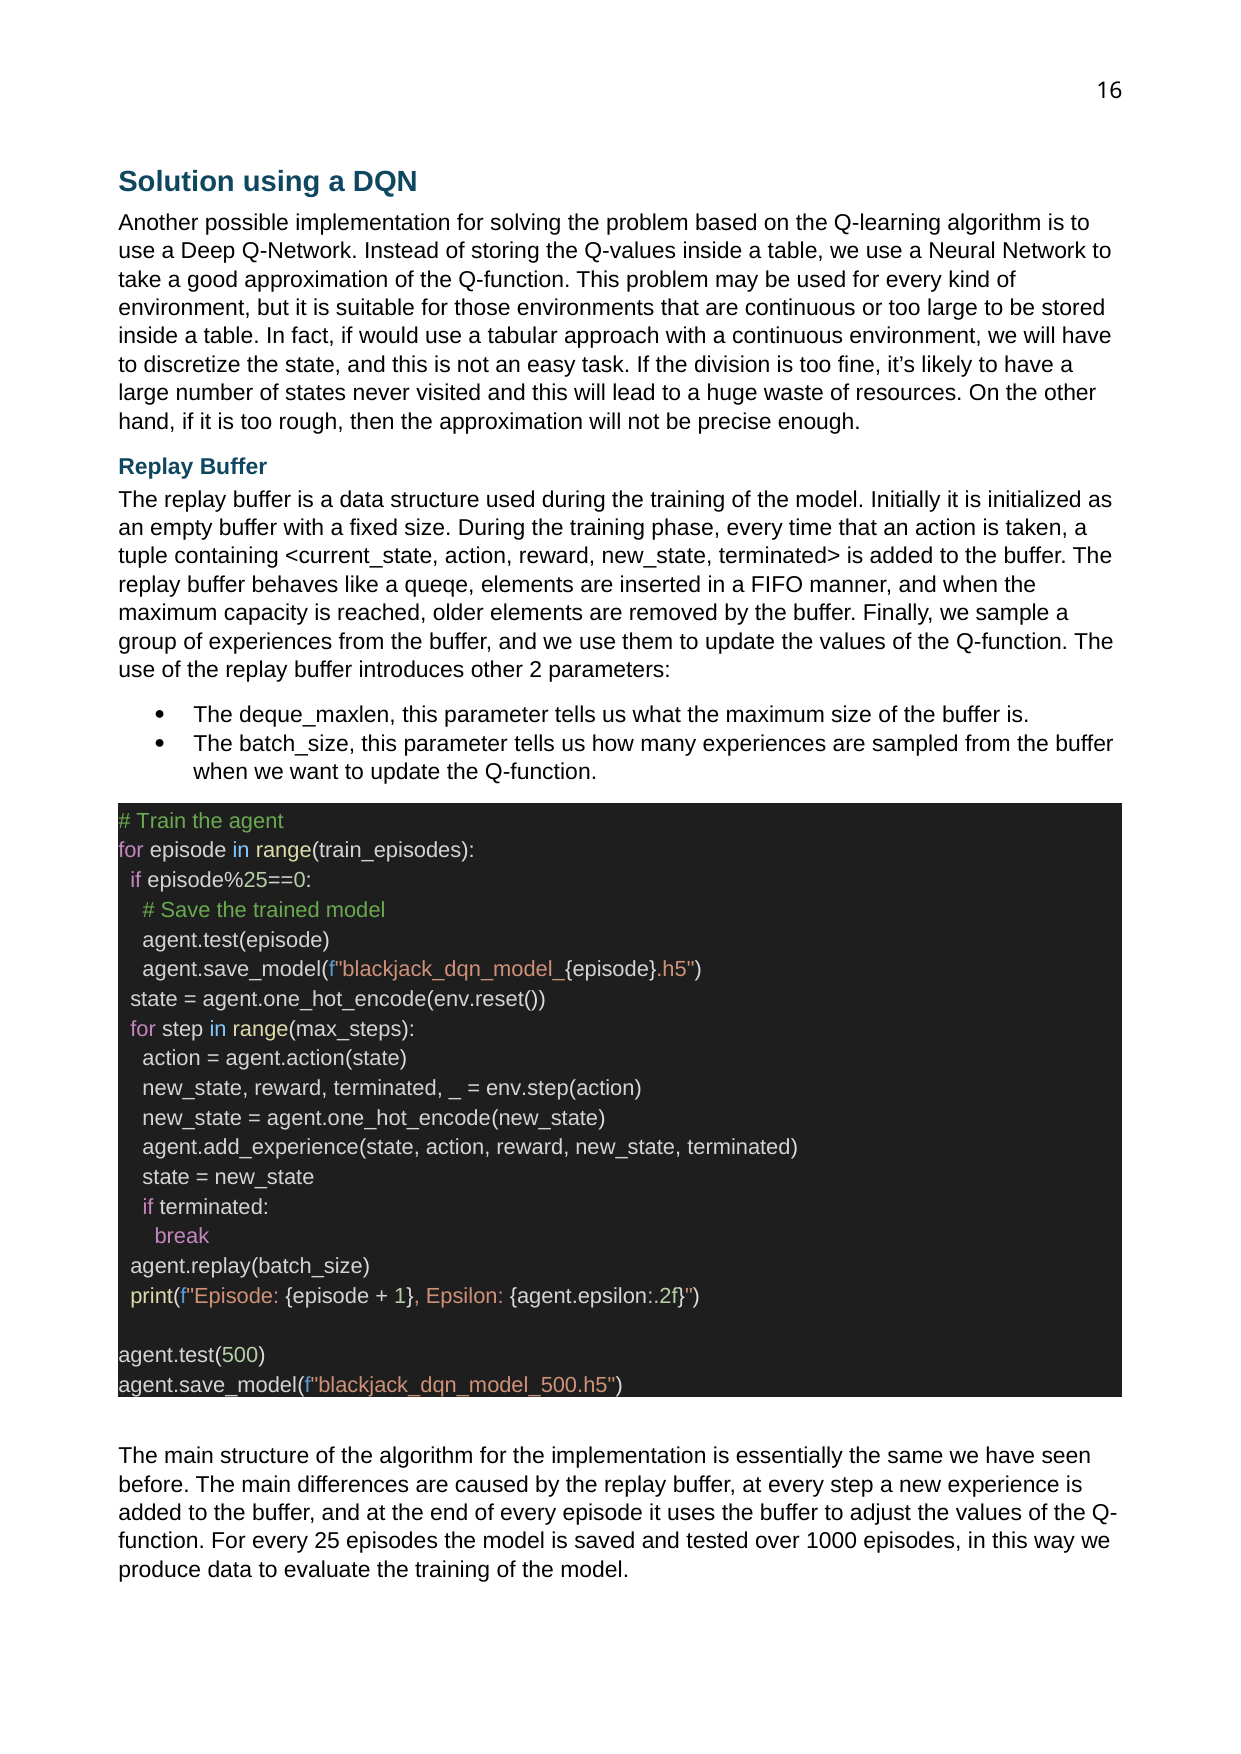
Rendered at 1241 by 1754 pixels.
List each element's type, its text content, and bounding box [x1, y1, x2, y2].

text state = agent.one_hot_encode(env.reset()) [118, 981, 1122, 1011]
text break [118, 1219, 1122, 1248]
text # Train the agent [118, 803, 1122, 833]
text agent.test(episode) [118, 922, 1122, 952]
text if episode%25==0: [118, 863, 1122, 892]
text for step in range(max_steps): [118, 1011, 1122, 1041]
text agent.save_model(f"blackjack_dqn_model_500.h5") [118, 1367, 1122, 1397]
subtitle Replay Buffer [118, 453, 1122, 479]
text print(f"Episode: {episode + 1}, Epsilon: {agent.epsilon:.2f}") [118, 1278, 1122, 1308]
text new_state, reward, terminated, _ = env.step(action) [118, 1070, 1122, 1100]
list The deque_maxlen, this parameter tells us what the maximum size of the buffer is. [156, 701, 1122, 728]
text Another possible implementation for solving the problem based on the Q-learning algorithm is to use a Deep Q-Network. Instead of storing the Q-values inside a table, we use a Neural Network to take a good approximation of the Q-function. This problem may be used for every kind of environment, but it is suitable for those environments that are continuous or too large to be stored inside a table. In fact, if would use a tabular approach with a continuous environment, we will have to discretize the state, and this is not an easy task. If the division is too fine, it’s likely to have a large number of states never visited and this will lead to a huge waste of resources. On the other hand, if it is too rough, then the approximation will not be precise enough. [118, 209, 1122, 434]
list The batch_size, this parameter tells us how many experiences are sampled from the buffer when we want to update the Q-function. [156, 730, 1122, 784]
text new_state = agent.one_hot_encode(new_state) [118, 1100, 1122, 1130]
text # Save the trained model [118, 892, 1122, 922]
text agent.save_model(f"blackjack_dqn_model_{episode}.h5") [118, 952, 1122, 981]
text action = agent.action(state) [118, 1041, 1122, 1070]
text agent.add_experience(state, action, reward, new_state, terminated) [118, 1130, 1122, 1159]
text state = new_state [118, 1159, 1122, 1189]
text for episode in range(train_episodes): [118, 833, 1122, 863]
text if terminated: [118, 1189, 1122, 1219]
text The replay buffer is a data structure used during the training of the model. Initially it is initialized as an empty buffer with a fixed size. During the training phase, every time that an action is taken, a tuple containing <current_state, action, reward, new_state, terminated> is added to the buffer. The replay buffer behaves like a queqe, elements are inserted in a FIFO manner, and when the maximum capacity is reached, older elements are removed by the buffer. Finally, we sample a group of experiences from the buffer, and we use them to update the values of the Q-function. The use of the replay buffer introduces other 2 parameters: [118, 486, 1122, 682]
subtitle Solution using a DQN [118, 164, 1122, 198]
text agent.test(500) [118, 1338, 1122, 1367]
text The main structure of the algorithm for the implementation is essentially the same we have seen before. The main differences are caused by the replay buffer, at every step a new experience is added to the buffer, and at the end of every episode it uses the buffer to adjust the values of the Q-function. For every 25 episodes the model is saved and tested over 1000 episodes, in this way we produce data to evaluate the training of the model. [118, 1442, 1122, 1582]
text agent.replay(batch_size) [118, 1248, 1122, 1278]
